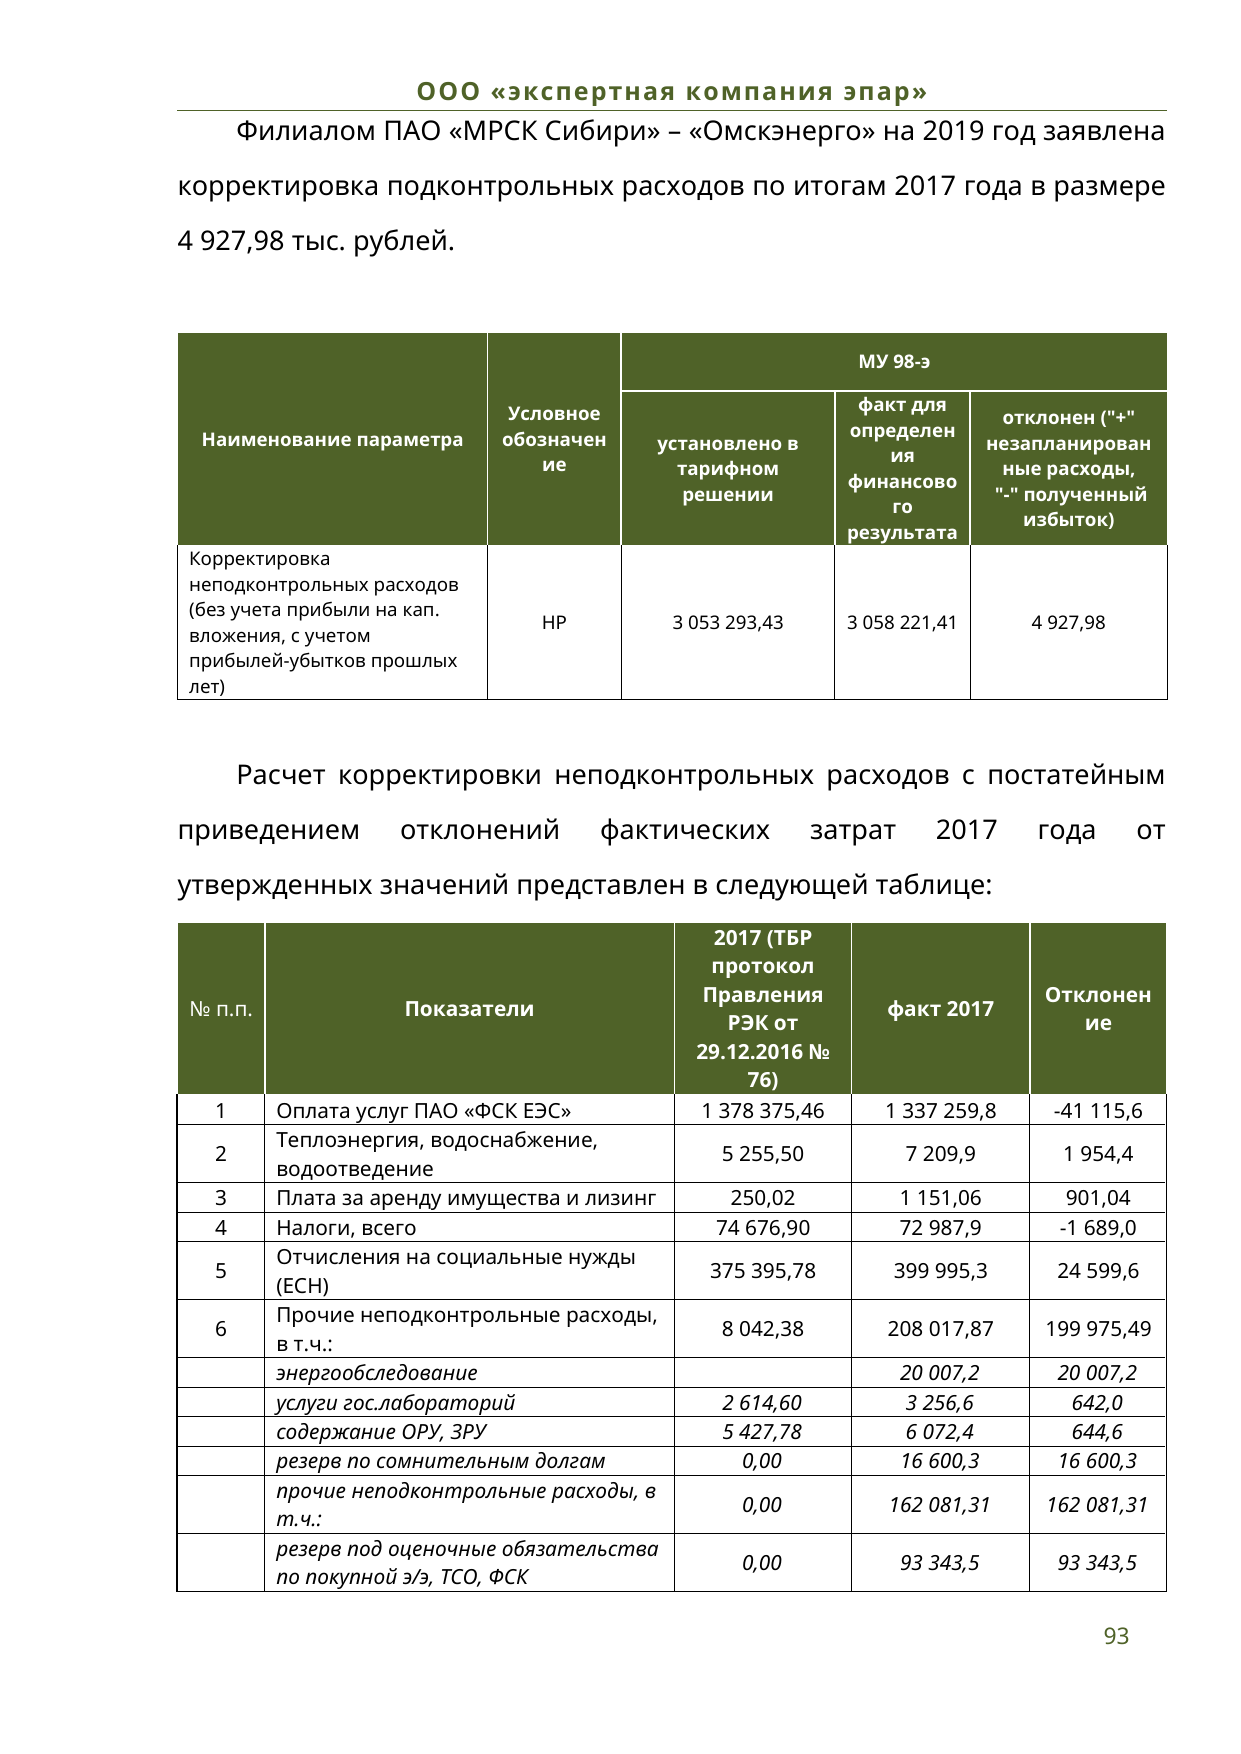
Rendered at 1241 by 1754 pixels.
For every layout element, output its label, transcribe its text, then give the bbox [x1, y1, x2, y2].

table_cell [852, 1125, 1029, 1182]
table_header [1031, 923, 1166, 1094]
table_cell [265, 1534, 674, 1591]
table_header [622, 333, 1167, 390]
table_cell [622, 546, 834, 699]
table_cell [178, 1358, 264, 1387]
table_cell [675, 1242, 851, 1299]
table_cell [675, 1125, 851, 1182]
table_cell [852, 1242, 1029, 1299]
text Филиалом ПАО «МРСК Сибири» – «Омскэнерго» на 2019 год заявлена корректировка подконтрольных расходов по итогам 2017 года в размере 4 927,98 тыс. рублей. [177, 111, 1167, 258]
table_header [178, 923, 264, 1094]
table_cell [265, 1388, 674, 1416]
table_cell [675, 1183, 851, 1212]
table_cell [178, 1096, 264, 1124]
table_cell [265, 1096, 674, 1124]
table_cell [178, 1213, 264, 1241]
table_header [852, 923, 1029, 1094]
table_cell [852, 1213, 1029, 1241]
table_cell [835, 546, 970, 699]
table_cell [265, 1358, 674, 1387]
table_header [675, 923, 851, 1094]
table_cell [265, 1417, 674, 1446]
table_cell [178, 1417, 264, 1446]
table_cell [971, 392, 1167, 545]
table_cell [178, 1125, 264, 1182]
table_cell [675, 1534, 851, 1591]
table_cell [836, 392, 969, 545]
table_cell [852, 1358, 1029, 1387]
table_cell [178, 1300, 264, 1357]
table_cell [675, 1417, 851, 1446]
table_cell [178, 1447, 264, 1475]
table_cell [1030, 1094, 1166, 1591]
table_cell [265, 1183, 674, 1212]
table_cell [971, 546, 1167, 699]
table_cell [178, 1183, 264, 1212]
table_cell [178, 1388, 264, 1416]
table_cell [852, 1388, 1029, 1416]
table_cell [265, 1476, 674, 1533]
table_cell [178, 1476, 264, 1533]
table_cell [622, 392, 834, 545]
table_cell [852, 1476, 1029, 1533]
text Расчет корректировки неподконтрольных расходов с постатейным приведением отклонений фактических затрат 2017 года от утвержденных значений представлен в следующей таблице: [177, 755, 1167, 903]
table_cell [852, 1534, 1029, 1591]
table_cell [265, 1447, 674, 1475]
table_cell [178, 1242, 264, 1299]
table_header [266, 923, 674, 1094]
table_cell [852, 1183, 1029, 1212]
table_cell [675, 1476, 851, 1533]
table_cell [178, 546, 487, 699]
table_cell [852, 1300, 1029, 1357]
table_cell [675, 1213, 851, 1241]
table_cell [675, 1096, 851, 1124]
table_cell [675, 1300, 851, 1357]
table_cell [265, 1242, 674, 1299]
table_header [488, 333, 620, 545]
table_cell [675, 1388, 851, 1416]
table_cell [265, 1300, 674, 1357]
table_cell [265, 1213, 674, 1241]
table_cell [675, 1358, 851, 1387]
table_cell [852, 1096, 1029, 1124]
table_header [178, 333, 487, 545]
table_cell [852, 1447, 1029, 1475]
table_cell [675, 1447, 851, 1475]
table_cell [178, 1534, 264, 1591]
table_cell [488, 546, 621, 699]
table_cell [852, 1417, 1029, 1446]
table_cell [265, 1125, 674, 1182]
